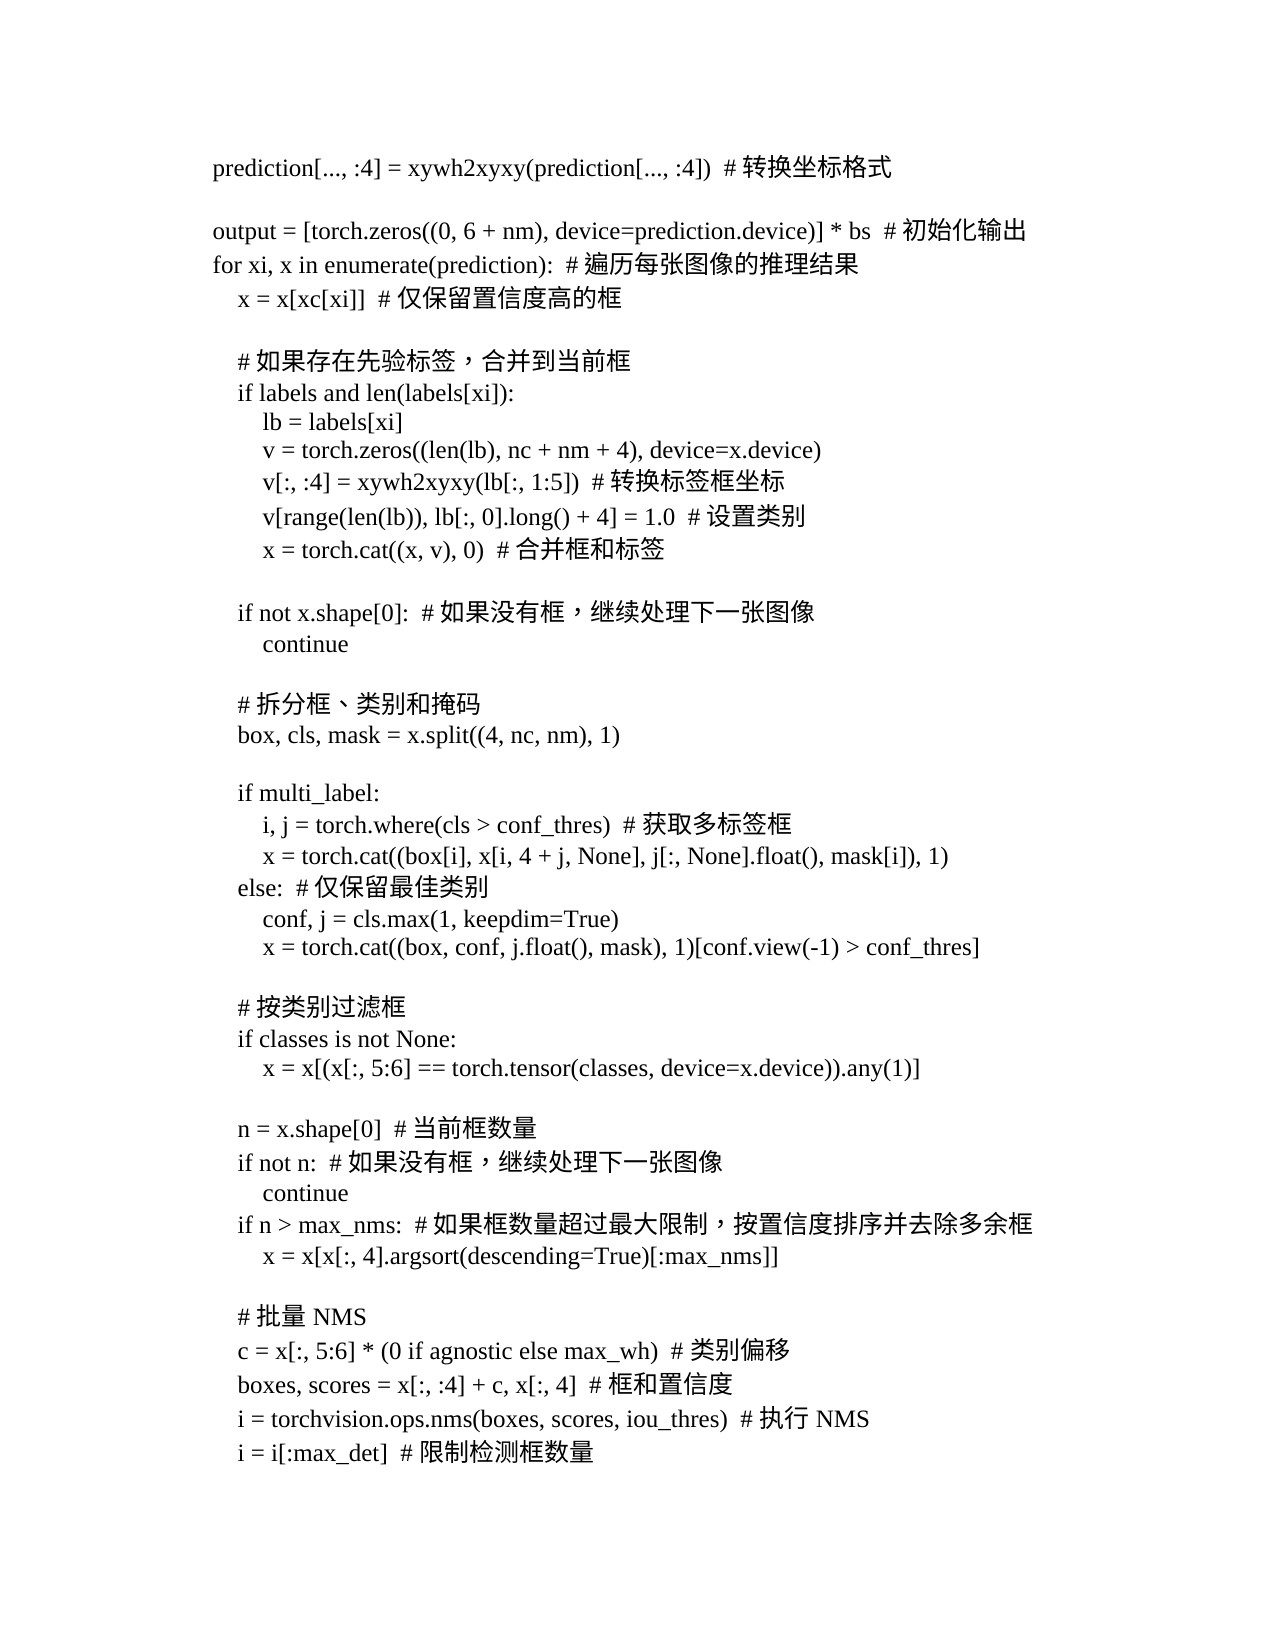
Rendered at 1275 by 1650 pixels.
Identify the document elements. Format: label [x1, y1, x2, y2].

text [187, 150, 1087, 1498]
